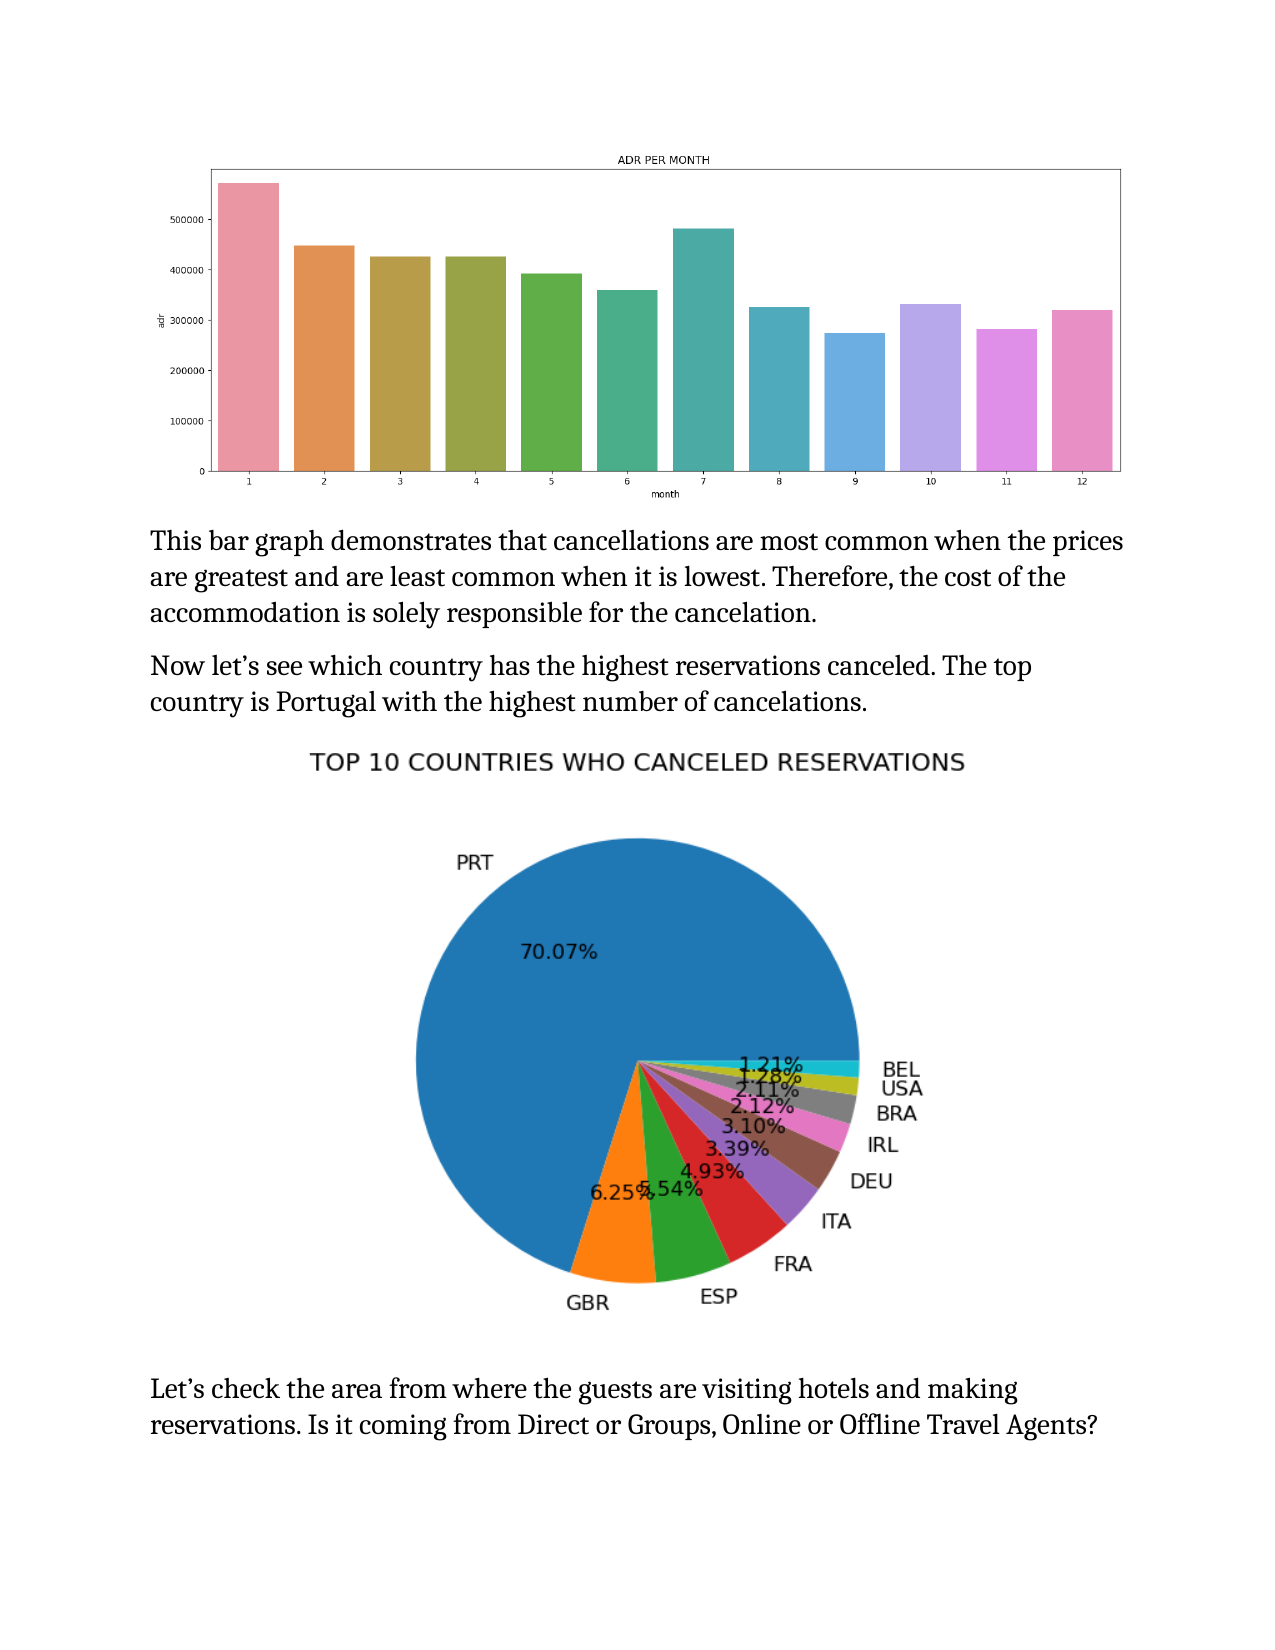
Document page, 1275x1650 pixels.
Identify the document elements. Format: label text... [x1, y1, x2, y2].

text Now let’s see which country has the highest reservations canceled. The top country is Portugal with the highest number of cancelations. [150, 649, 1125, 718]
text This bar graph demonstrates that cancellations are most common when the prices are greatest and are least common when it is lowest. Therefore, the cost of the accommodation is solely responsible for the cancelation. [150, 524, 1125, 629]
text Let’s check the area from where the guests are visiting hotels and making reservations. Is it coming from Direct or Groups, Online or Offline Travel Agents? [150, 1372, 1125, 1442]
picture [295, 737, 980, 1354]
picture [150, 150, 1125, 505]
